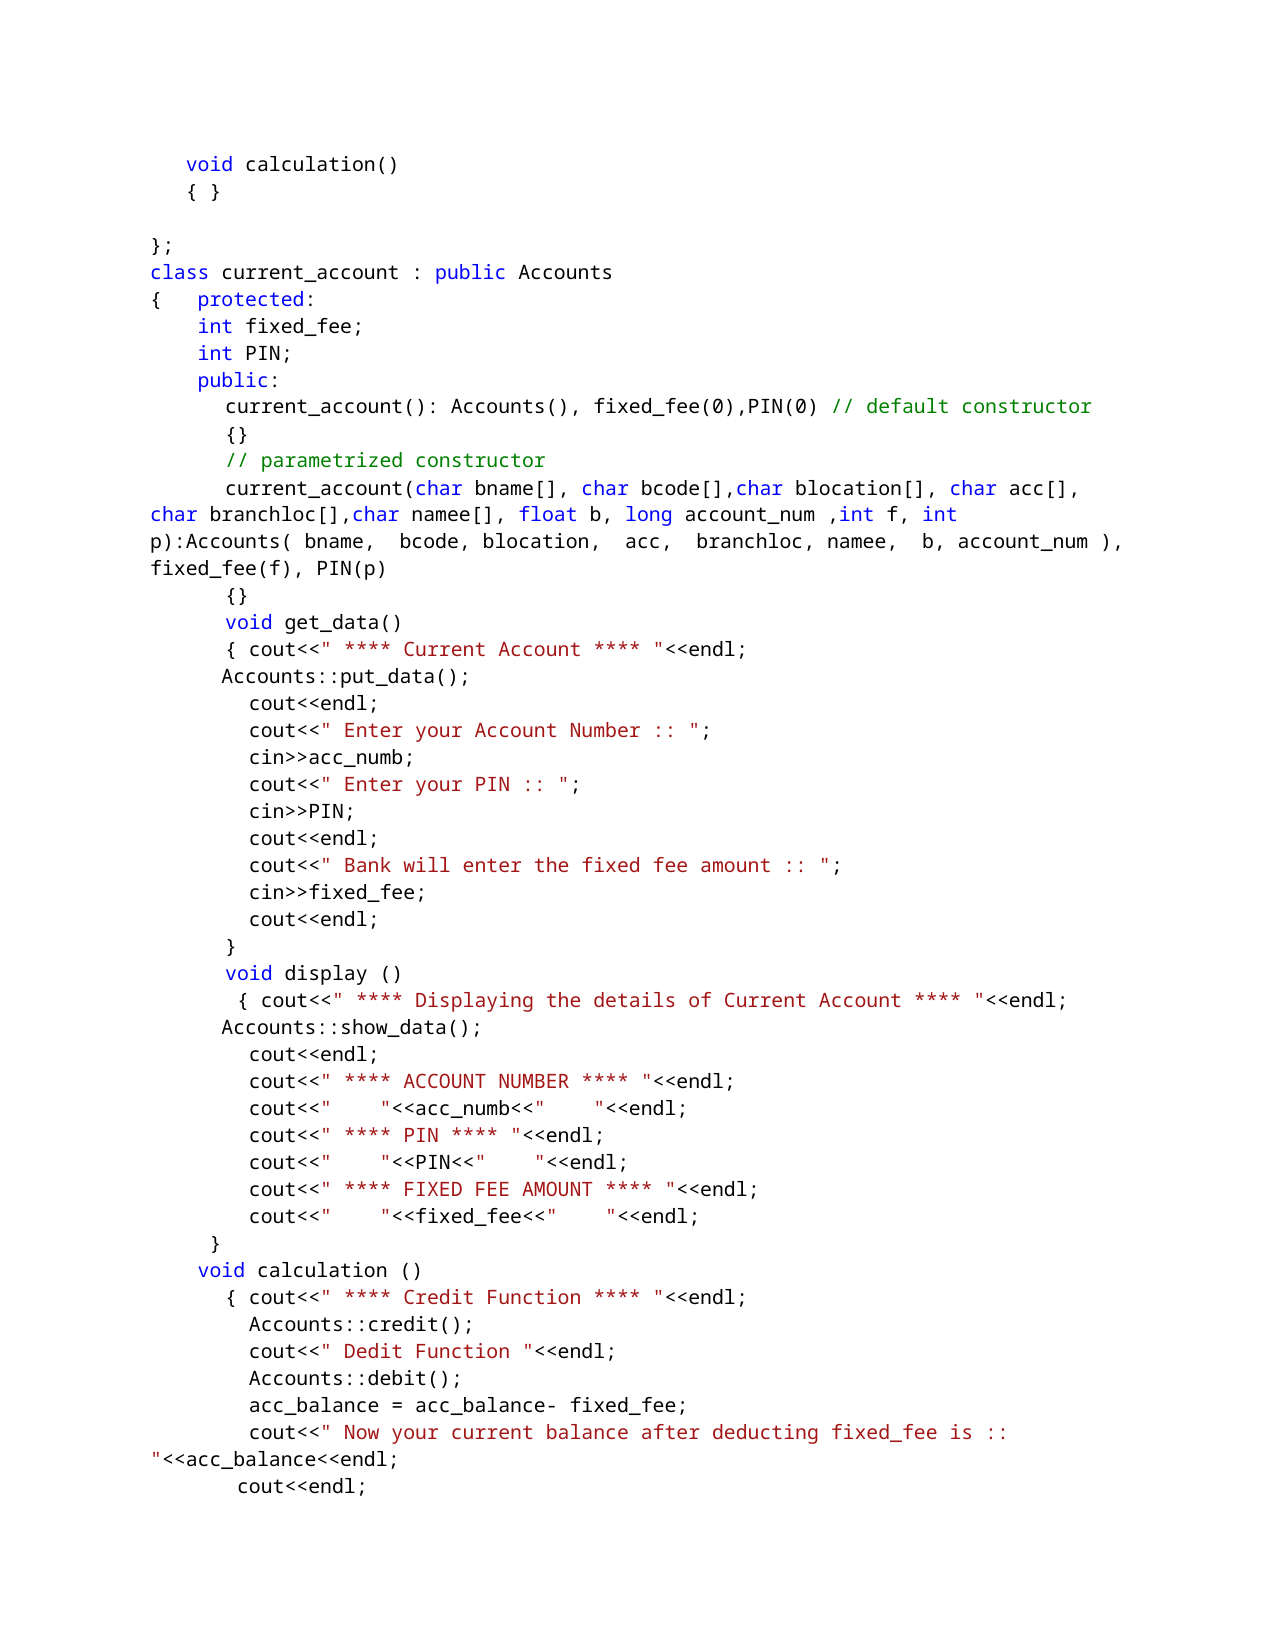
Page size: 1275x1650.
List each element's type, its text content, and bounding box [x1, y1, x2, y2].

text int fixed_fee; [150, 312, 1125, 339]
text void get_data() [150, 609, 1125, 636]
text public: [150, 366, 1125, 393]
text { cout<<" **** Current Account **** "<<endl; [150, 636, 1125, 663]
text { } [150, 177, 1125, 204]
text } [150, 1229, 1125, 1256]
text { protected: [150, 285, 1125, 312]
text cout<<endl; [150, 905, 1125, 932]
text void display () [150, 959, 1125, 986]
text cout<<endl; [150, 1040, 1125, 1067]
text Accounts::put_data(); [150, 663, 1125, 689]
text current_account(char bname[], char bcode[],char blocation[], char acc[], char branchloc[],char namee[], float b, long account_num ,int f, int p):Accounts( bname, bcode, blocation, acc, branchloc, namee, b, account_num ), fixed_fee(f), PIN(p) [150, 474, 1125, 582]
text cout<<" **** ACCOUNT NUMBER **** "<<endl; [150, 1067, 1125, 1094]
text void calculation() [150, 150, 1125, 177]
text cout<<" Bank will enter the fixed fee amount :: "; [150, 851, 1125, 878]
text {} [150, 420, 1125, 447]
text {} [150, 582, 1125, 609]
text Accounts::credit(); [150, 1310, 1125, 1337]
text current_account(): Accounts(), fixed_fee(0),PIN(0) // default constructor [150, 393, 1125, 420]
text void calculation () [150, 1256, 1125, 1283]
text int PIN; [150, 339, 1125, 366]
text cin>>PIN; [150, 797, 1125, 824]
text cout<<" "<<fixed_fee<<" "<<endl; [150, 1202, 1125, 1229]
text { cout<<" **** Displaying the details of Current Account **** "<<endl; [150, 986, 1125, 1013]
text acc_balance = acc_balance- fixed_fee; [150, 1391, 1125, 1418]
text class current_account : public Accounts [150, 258, 1125, 285]
text cout<<" Enter your PIN :: "; [150, 771, 1125, 797]
text cout<<" **** PIN **** "<<endl; [150, 1121, 1125, 1148]
text cout<<" Enter your Account Number :: "; [150, 717, 1125, 743]
text Accounts::debit(); [150, 1364, 1125, 1391]
text cout<<" "<<PIN<<" "<<endl; [150, 1148, 1125, 1175]
text }; [150, 231, 1125, 258]
text // parametrized constructor [150, 447, 1125, 474]
text cout<<" "<<acc_numb<<" "<<endl; [150, 1094, 1125, 1121]
text cin>>acc_numb; [150, 743, 1125, 771]
text cout<<endl; [150, 689, 1125, 717]
text cout<<" Dedit Function "<<endl; [150, 1337, 1125, 1364]
text } [150, 932, 1125, 959]
text cout<<endl; [150, 824, 1125, 851]
text cout<<" **** FIXED FEE AMOUNT **** "<<endl; [150, 1175, 1125, 1202]
text { cout<<" **** Credit Function **** "<<endl; [150, 1283, 1125, 1310]
text cin>>fixed_fee; [150, 878, 1125, 905]
text cout<<endl; [150, 1472, 1125, 1499]
text Accounts::show_data(); [150, 1013, 1125, 1040]
text cout<<" Now your current balance after deducting fixed_fee is :: "<<acc_balance<<endl; [150, 1418, 1125, 1472]
